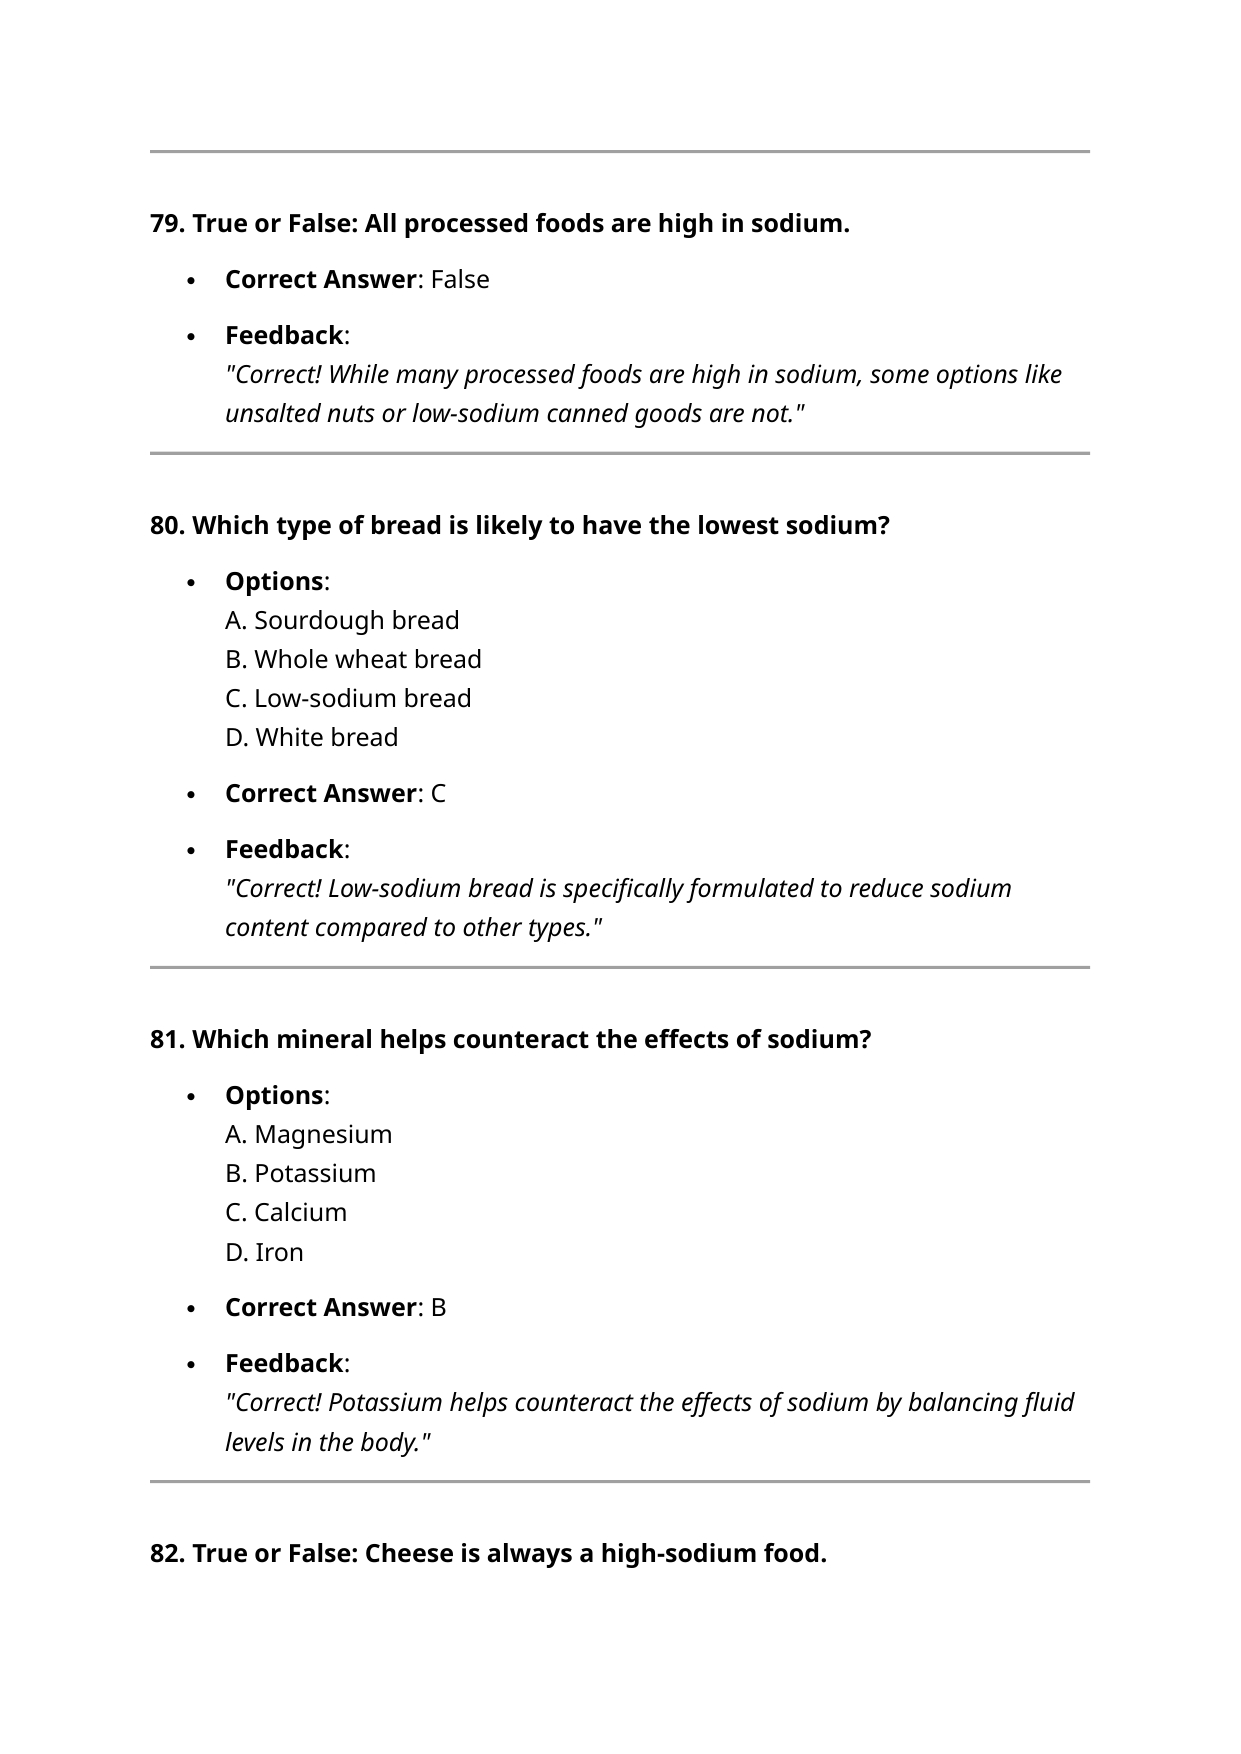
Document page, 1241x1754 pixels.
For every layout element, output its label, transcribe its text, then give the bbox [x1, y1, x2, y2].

list Feedback: "Correct! Low-sodium bread is specifically formulated to reduce sodium content compared to other types." [187, 832, 1090, 944]
text 81. Which mineral helps counteract the effects of sodium? [150, 1022, 1090, 1056]
text 82. True or False: Cheese is always a high-sodium food. [150, 1536, 1090, 1570]
list Feedback: "Correct! Potassium helps counteract the effects of sodium by balancing fluid levels in the body." [187, 1346, 1090, 1458]
list Correct Answer: B [187, 1290, 1090, 1324]
list Correct Answer: C [187, 776, 1090, 810]
list Options: A. Magnesium B. Potassium C. Calcium D. Iron [187, 1077, 1090, 1268]
text 79. True or False: All processed foods are high in sodium. [150, 206, 1090, 240]
text 80. Which type of bread is likely to have the lowest sodium? [150, 507, 1090, 542]
list Feedback: "Correct! While many processed foods are high in sodium, some options like unsalted nuts or low-sodium canned goods are not." [187, 317, 1090, 430]
list Options: A. Sourdough bread B. Whole wheat bread C. Low-sodium bread D. White bread [187, 563, 1090, 754]
list Correct Answer: False [187, 262, 1090, 296]
